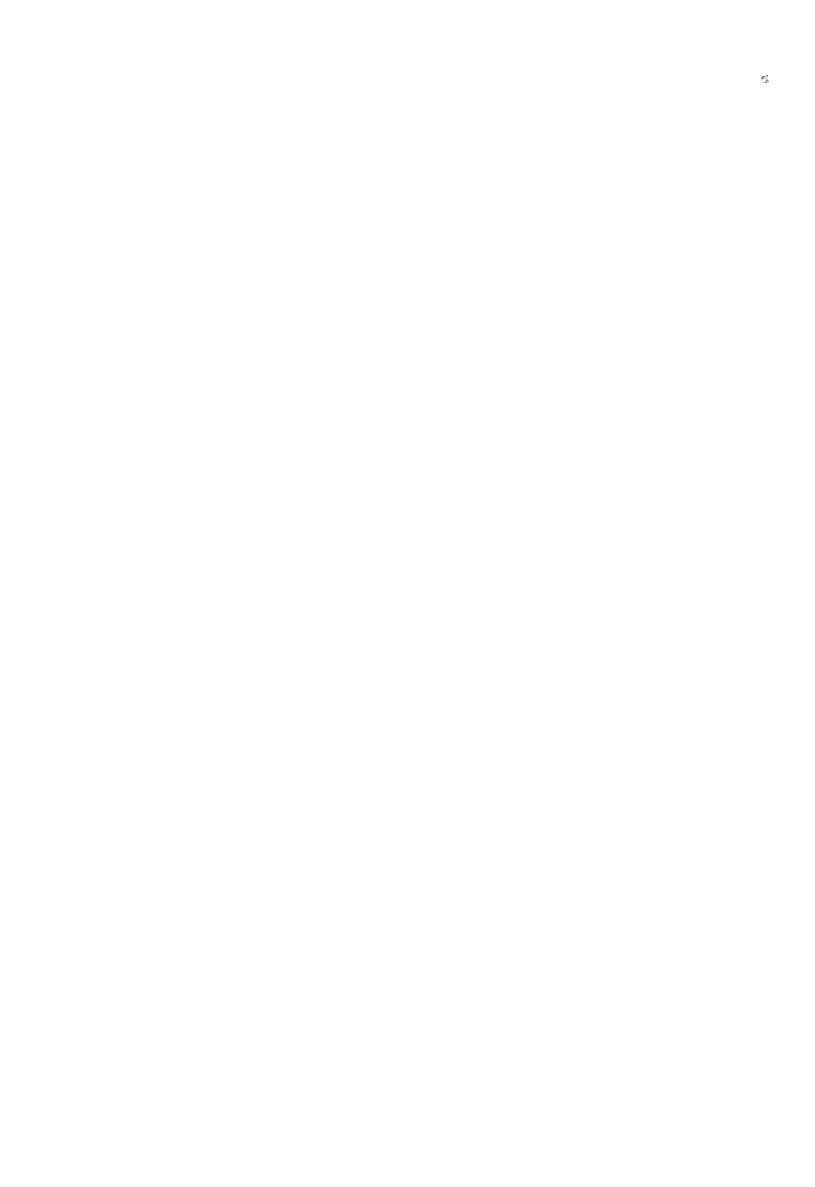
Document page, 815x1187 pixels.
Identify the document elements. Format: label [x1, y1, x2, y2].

picture [759, 73, 769, 83]
